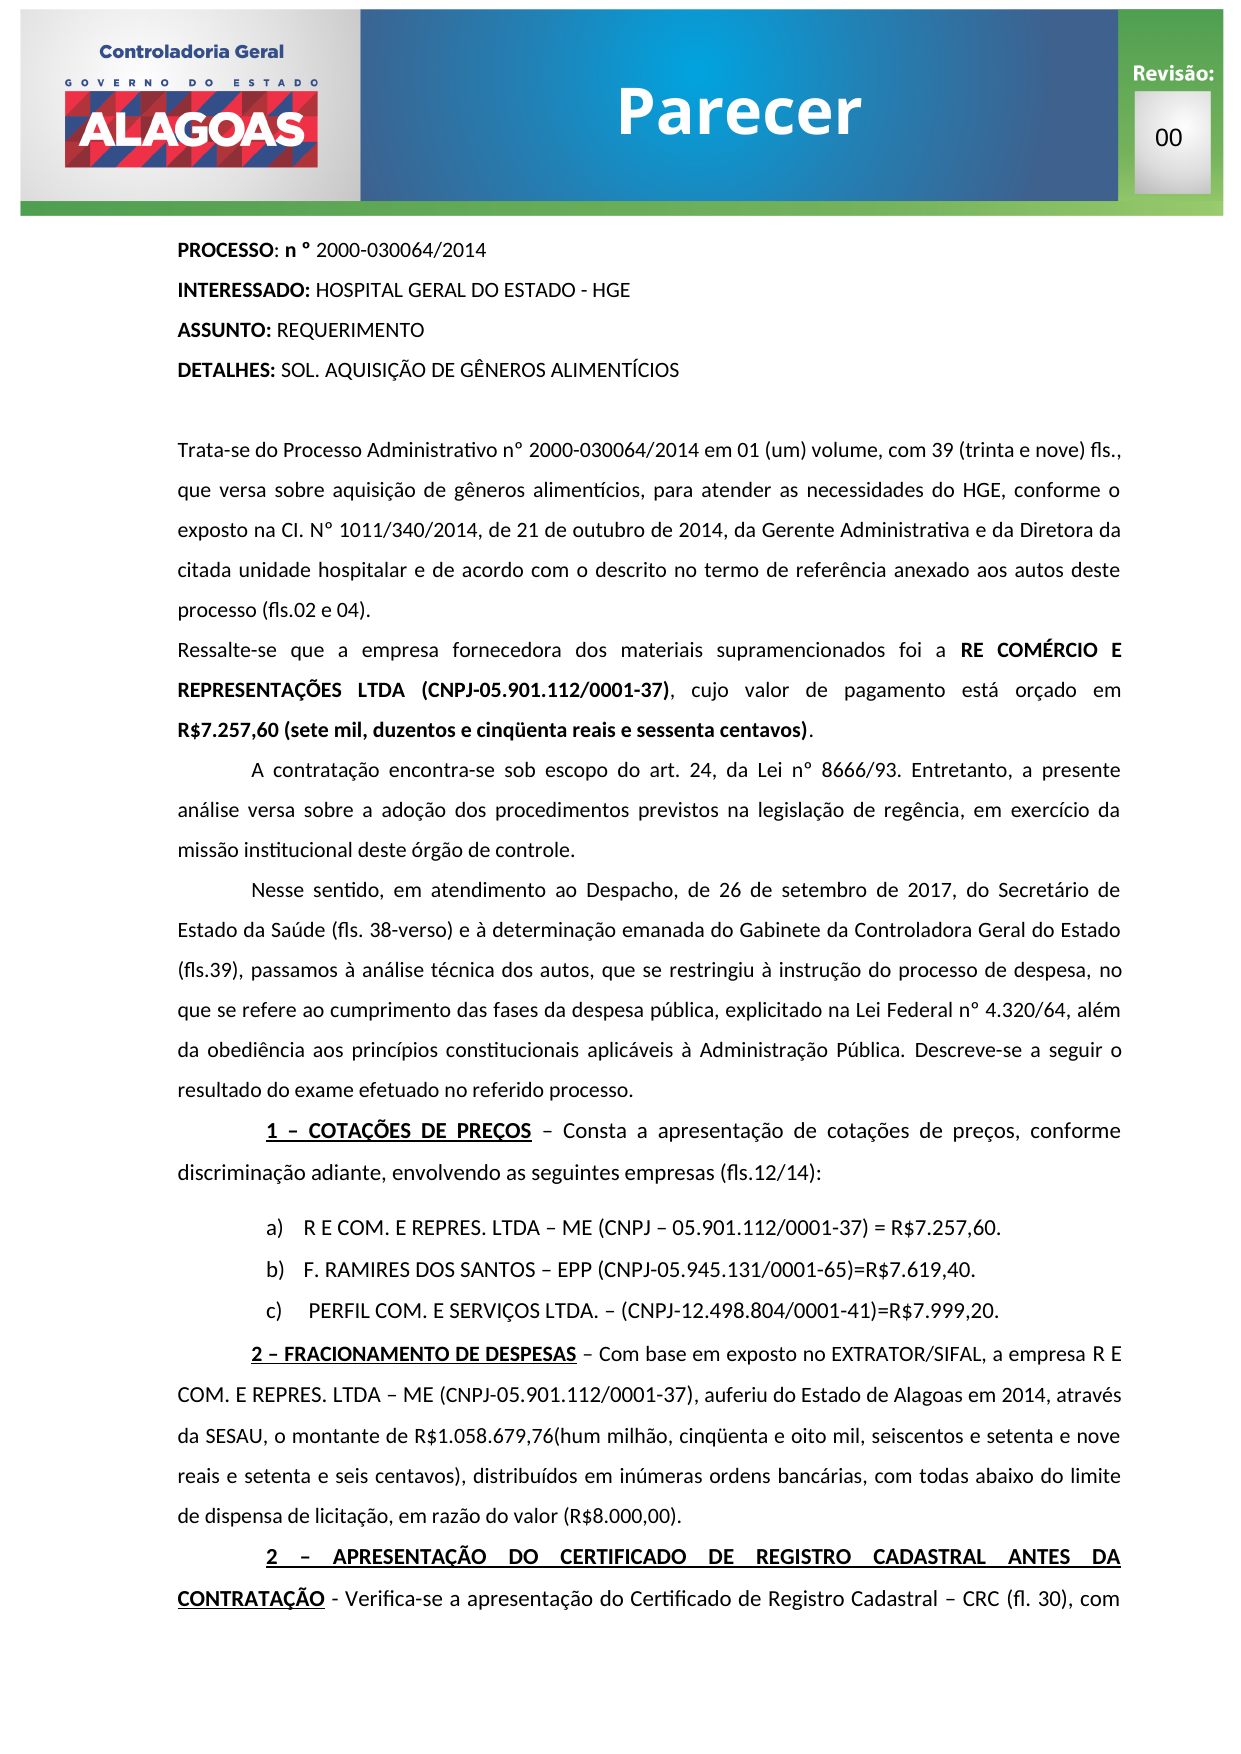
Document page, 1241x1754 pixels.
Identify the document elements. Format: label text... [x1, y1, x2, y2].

text 1 – COTAÇÕES DE PREÇOS – Consta a apresentação de cotações de preços, conforme discriminação adiante, envolvendo as seguintes empresas (fls.12/14): [177, 1116, 1122, 1186]
list PERFIL COM. E SERVIÇOS LTDA. – (CNPJ-12.498.804/0001-41)=R$7.999,20. [266, 1297, 1122, 1325]
text Nesse sentido, em atendimento ao Despacho, de 26 de setembro de 2017, do Secretário de Estado da Saúde (fls. 38-verso) e à determinação emanada do Gabinete da Controladora Geral do Estado (fls.39), passamos à análise técnica dos autos, que se restringiu à instrução do processo de despesa, no que se refere ao cumprimento das fases da despesa pública, explicitado na Lei Federal nº 4.320/64, além da obediência aos princípios constitucionais aplicáveis à Administração Pública. Descreve-se a seguir o resultado do exame efetuado no referido processo. [177, 876, 1122, 1103]
text DETALHES: SOL. AQUISIÇÃO DE GÊNEROS ALIMENTÍCIOS [177, 356, 1122, 383]
text A contratação encontra-se sob escopo do art. 24, da Lei nº 8666/93. Entretanto, a presente análise versa sobre a adoção dos procedimentos previstos na legislação de regência, em exercício da missão institucional deste órgão de controle. [177, 756, 1122, 863]
text INTERESSADO: HOSPITAL GERAL DO ESTADO - HGE [177, 276, 1122, 303]
list F. RAMIRES DOS SANTOS – EPP (CNPJ-05.945.131/0001-65)=R$7.619,40. [266, 1255, 1122, 1283]
text Ressalte-se que a empresa fornecedora dos materiais supramencionados foi a RE COMÉRCIO E REPRESENTAÇÕES LTDA (CNPJ-05.901.112/0001-37), cujo valor de pagamento está orçado em R$7.257,60 (sete mil, duzentos e cinqüenta reais e sessenta centavos). [177, 636, 1122, 743]
picture [20, 9, 1224, 216]
text 2 – FRACIONAMENTO DE DESPESAS – Com base em exposto no EXTRATOR/SIFAL, a empresa R E COM. E REPRES. LTDA – ME (CNPJ-05.901.112/0001-37), auferiu do Estado de Alagoas em 2014, através da SESAU, o montante de R$1.058.679,76(hum milhão, cinqüenta e oito mil, seiscentos e setenta e nove reais e setenta e seis centavos), distribuídos em inúmeras ordens bancárias, com todas abaixo do limite de dispensa de licitação, em razão do valor (R$8.000,00). [177, 1339, 1122, 1529]
text ASSUNTO: REQUERIMENTO [177, 316, 1122, 343]
text PROCESSO: n º 2000-030064/2014 [177, 236, 1122, 263]
list R E COM. E REPRES. LTDA – ME (CNPJ – 05.901.112/0001-37) = R$7.257,60. [266, 1213, 1122, 1241]
text Trata-se do Processo Administrativo nº 2000-030064/2014 em 01 (um) volume, com 39 (trinta e nove) fls., que versa sobre aquisição de gêneros alimentícios, para atender as necessidades do HGE, conforme o exposto na CI. Nº 1011/340/2014, de 21 de outubro de 2014, da Gerente Administrativa e da Diretora da citada unidade hospitalar e de acordo com o descrito no termo de referência anexado aos autos deste processo (fls.02 e 04). [177, 436, 1122, 623]
